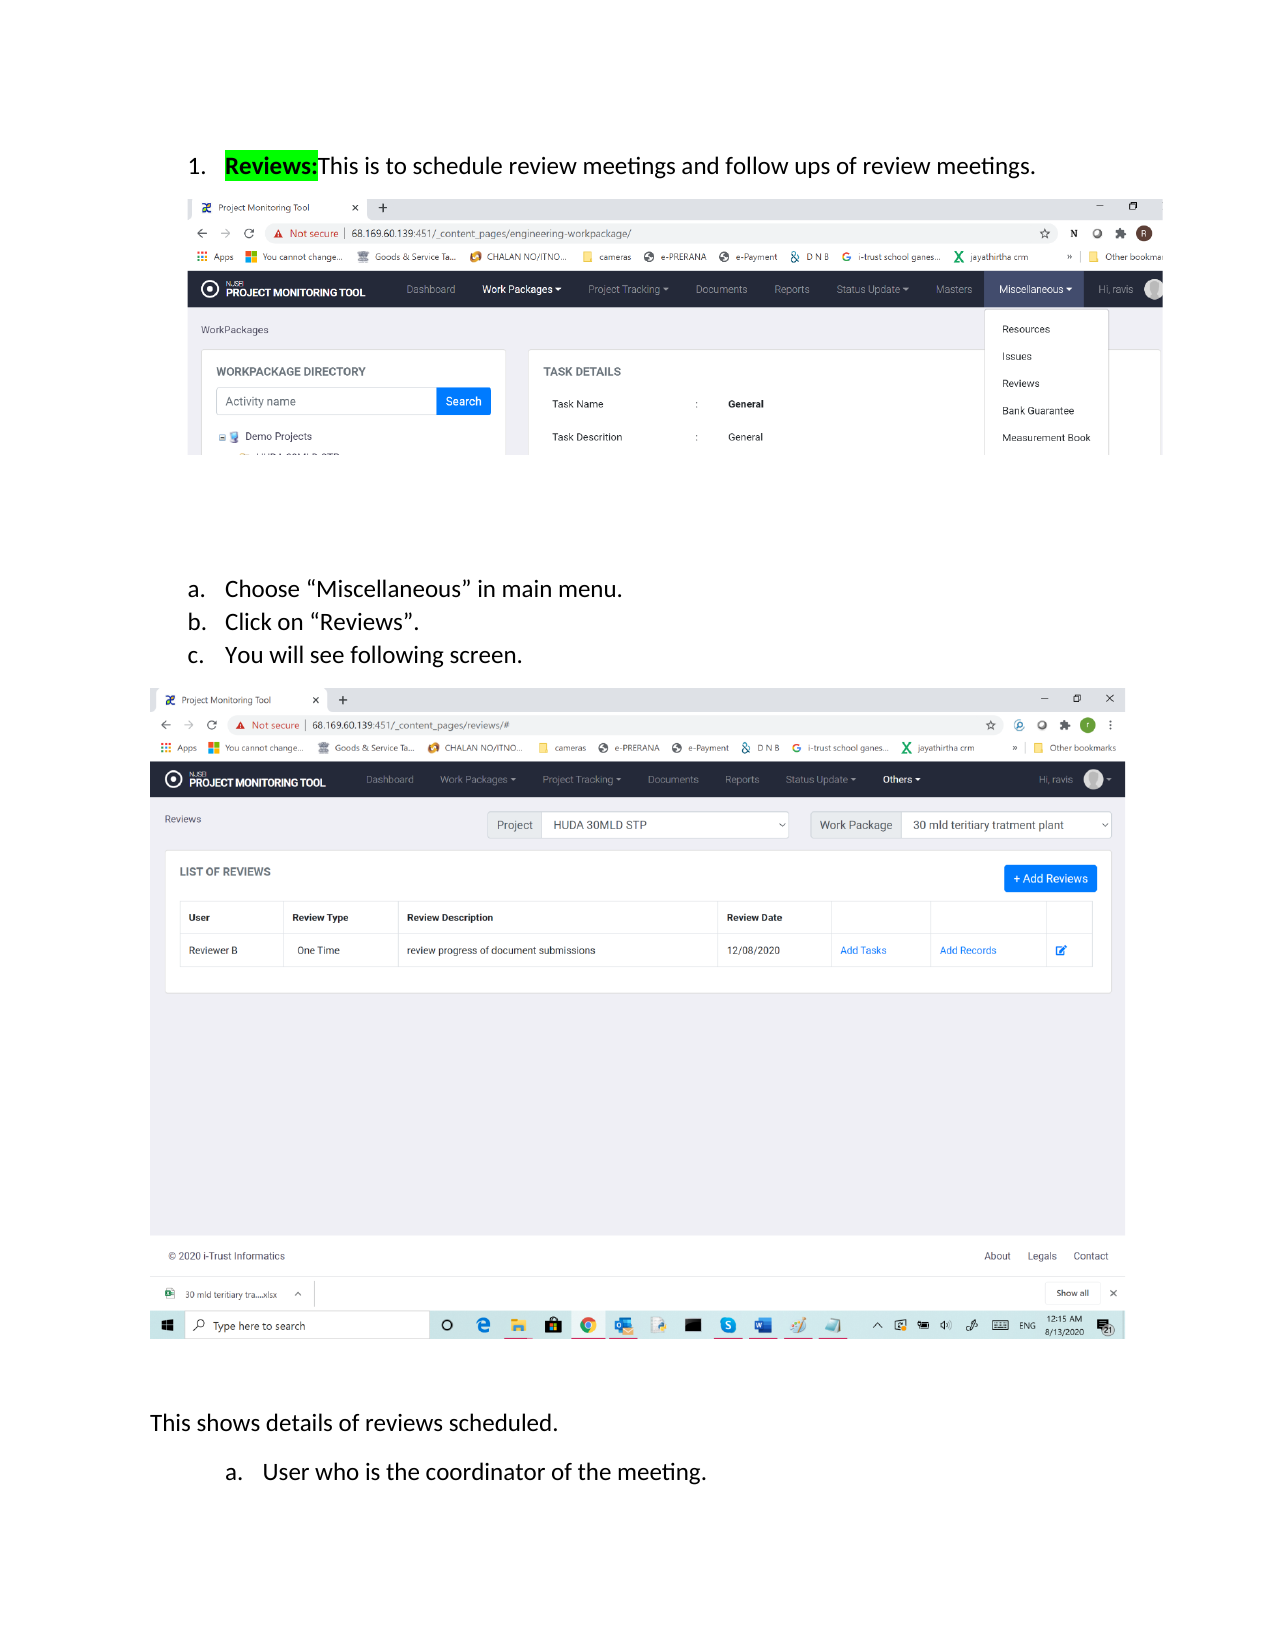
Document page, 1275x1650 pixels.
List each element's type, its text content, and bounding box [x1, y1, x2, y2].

list Click on “Reviews”. [187, 606, 1125, 637]
list You will see following screen. [187, 639, 1125, 669]
picture [187, 199, 1163, 455]
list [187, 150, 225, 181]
list Choose “Miscellaneous” in main menu. [187, 573, 1125, 604]
picture [150, 688, 1125, 1339]
list User who is the coordinator of the meeting. [225, 1457, 1125, 1487]
list Reviews:This is to schedule review meetings and follow ups of review meetings. [318, 150, 1125, 181]
text This shows details of reviews scheduled. [150, 1407, 1125, 1437]
